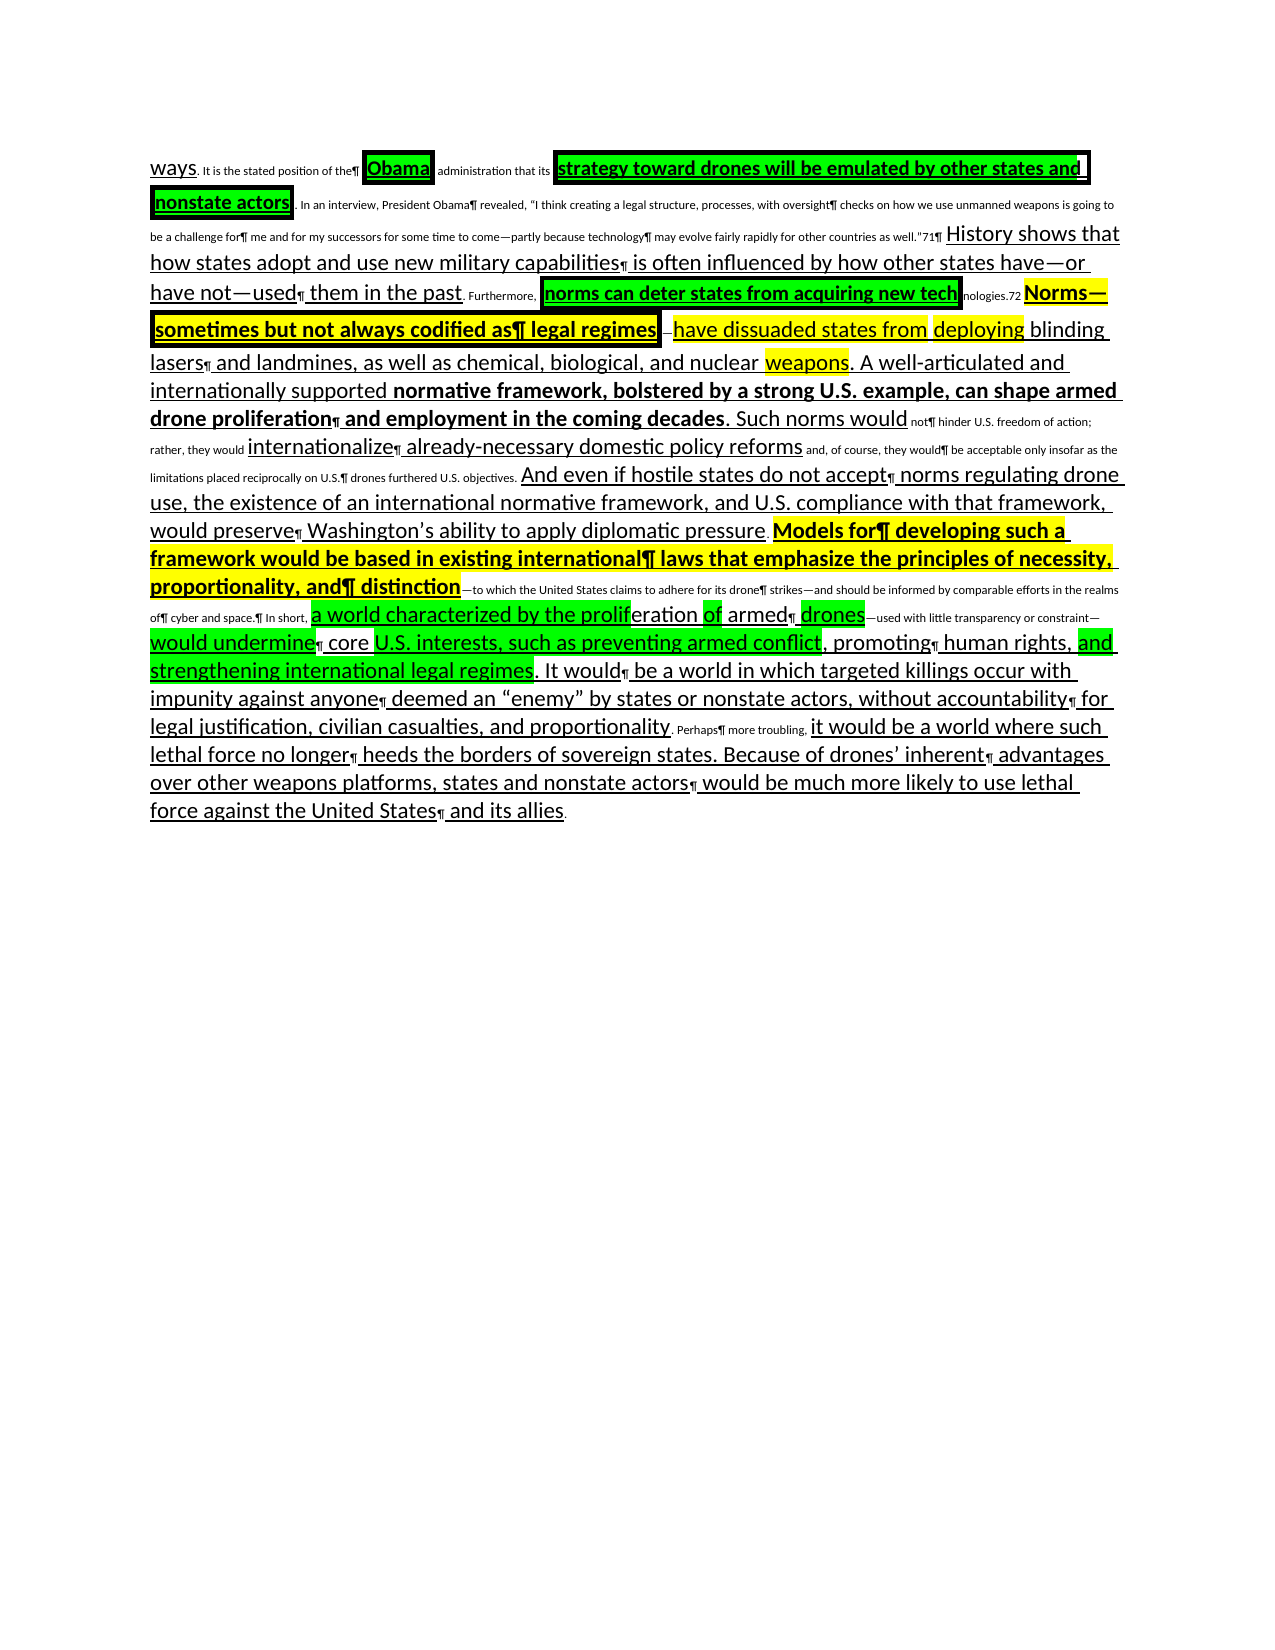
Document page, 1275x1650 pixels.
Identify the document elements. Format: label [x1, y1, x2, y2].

text [150, 150, 1125, 824]
